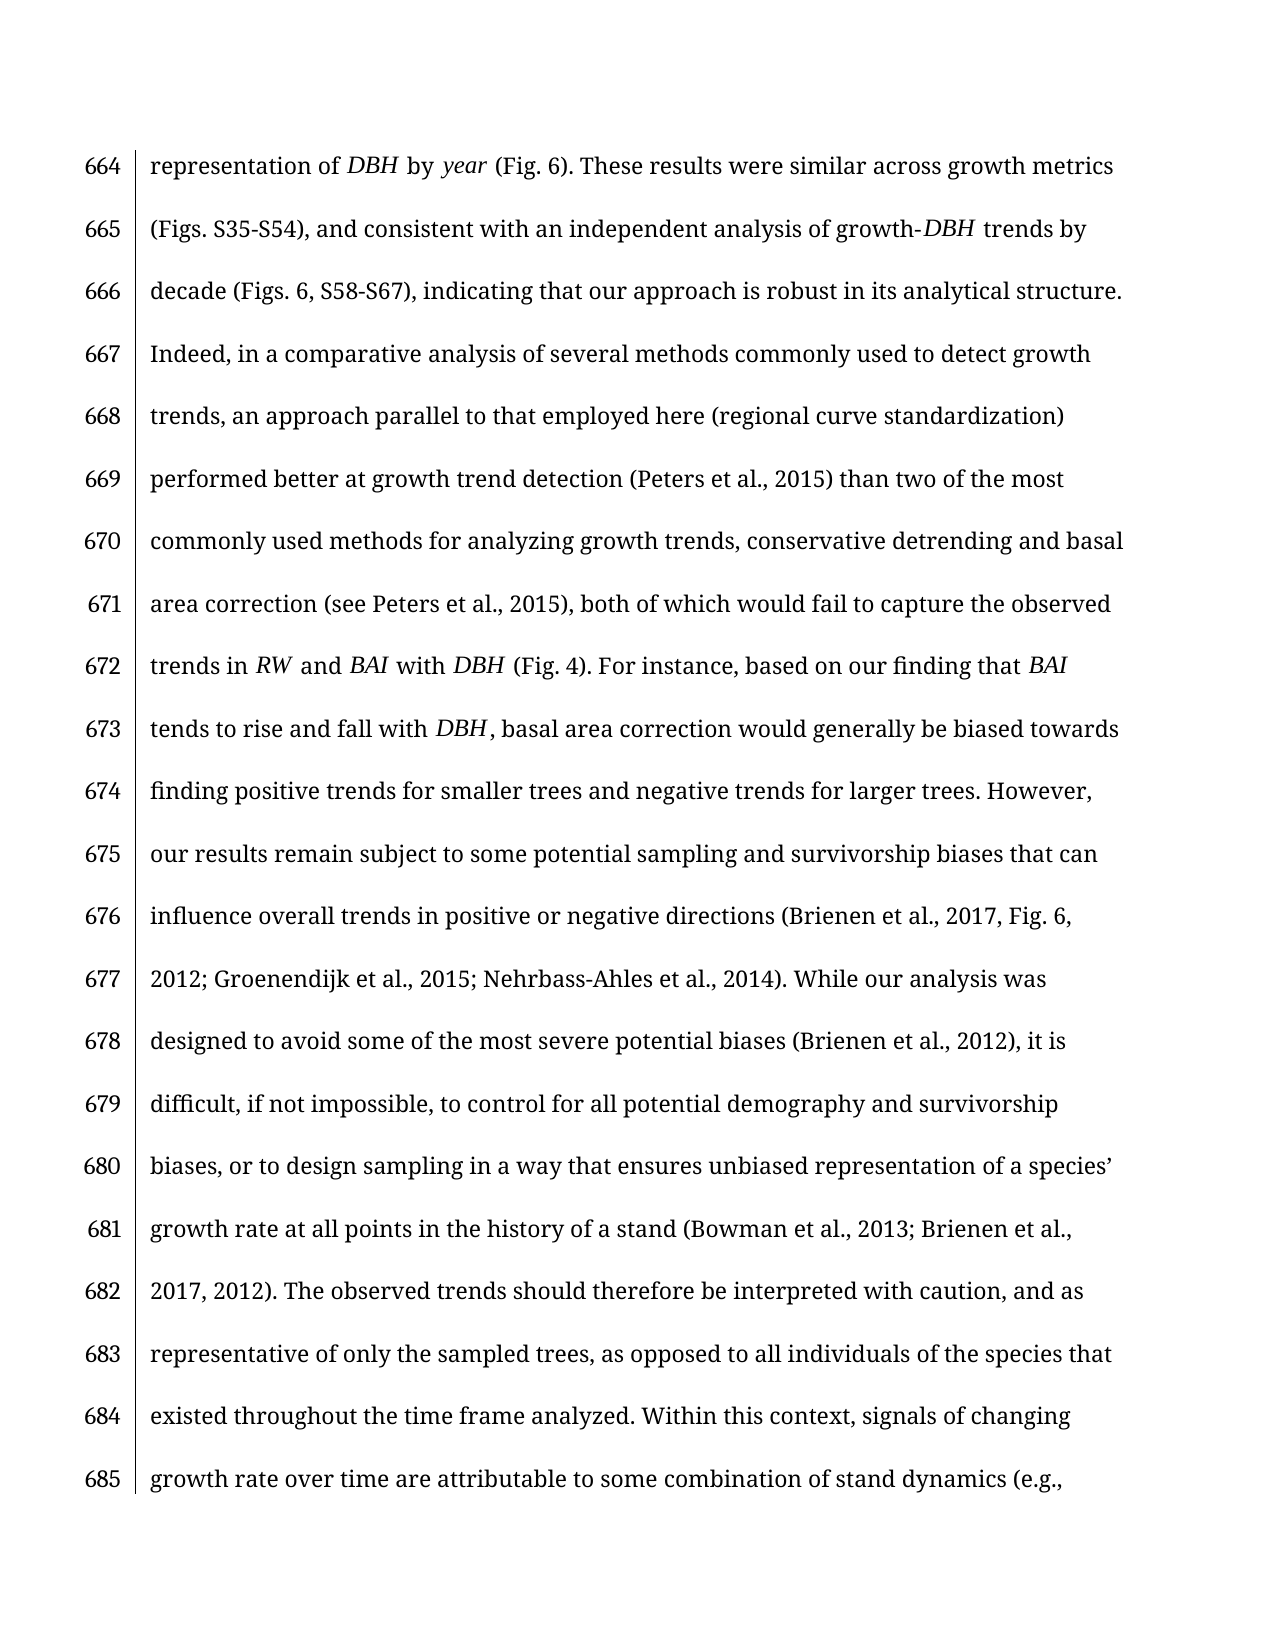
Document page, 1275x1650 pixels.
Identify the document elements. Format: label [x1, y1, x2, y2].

text [150, 150, 1125, 1494]
